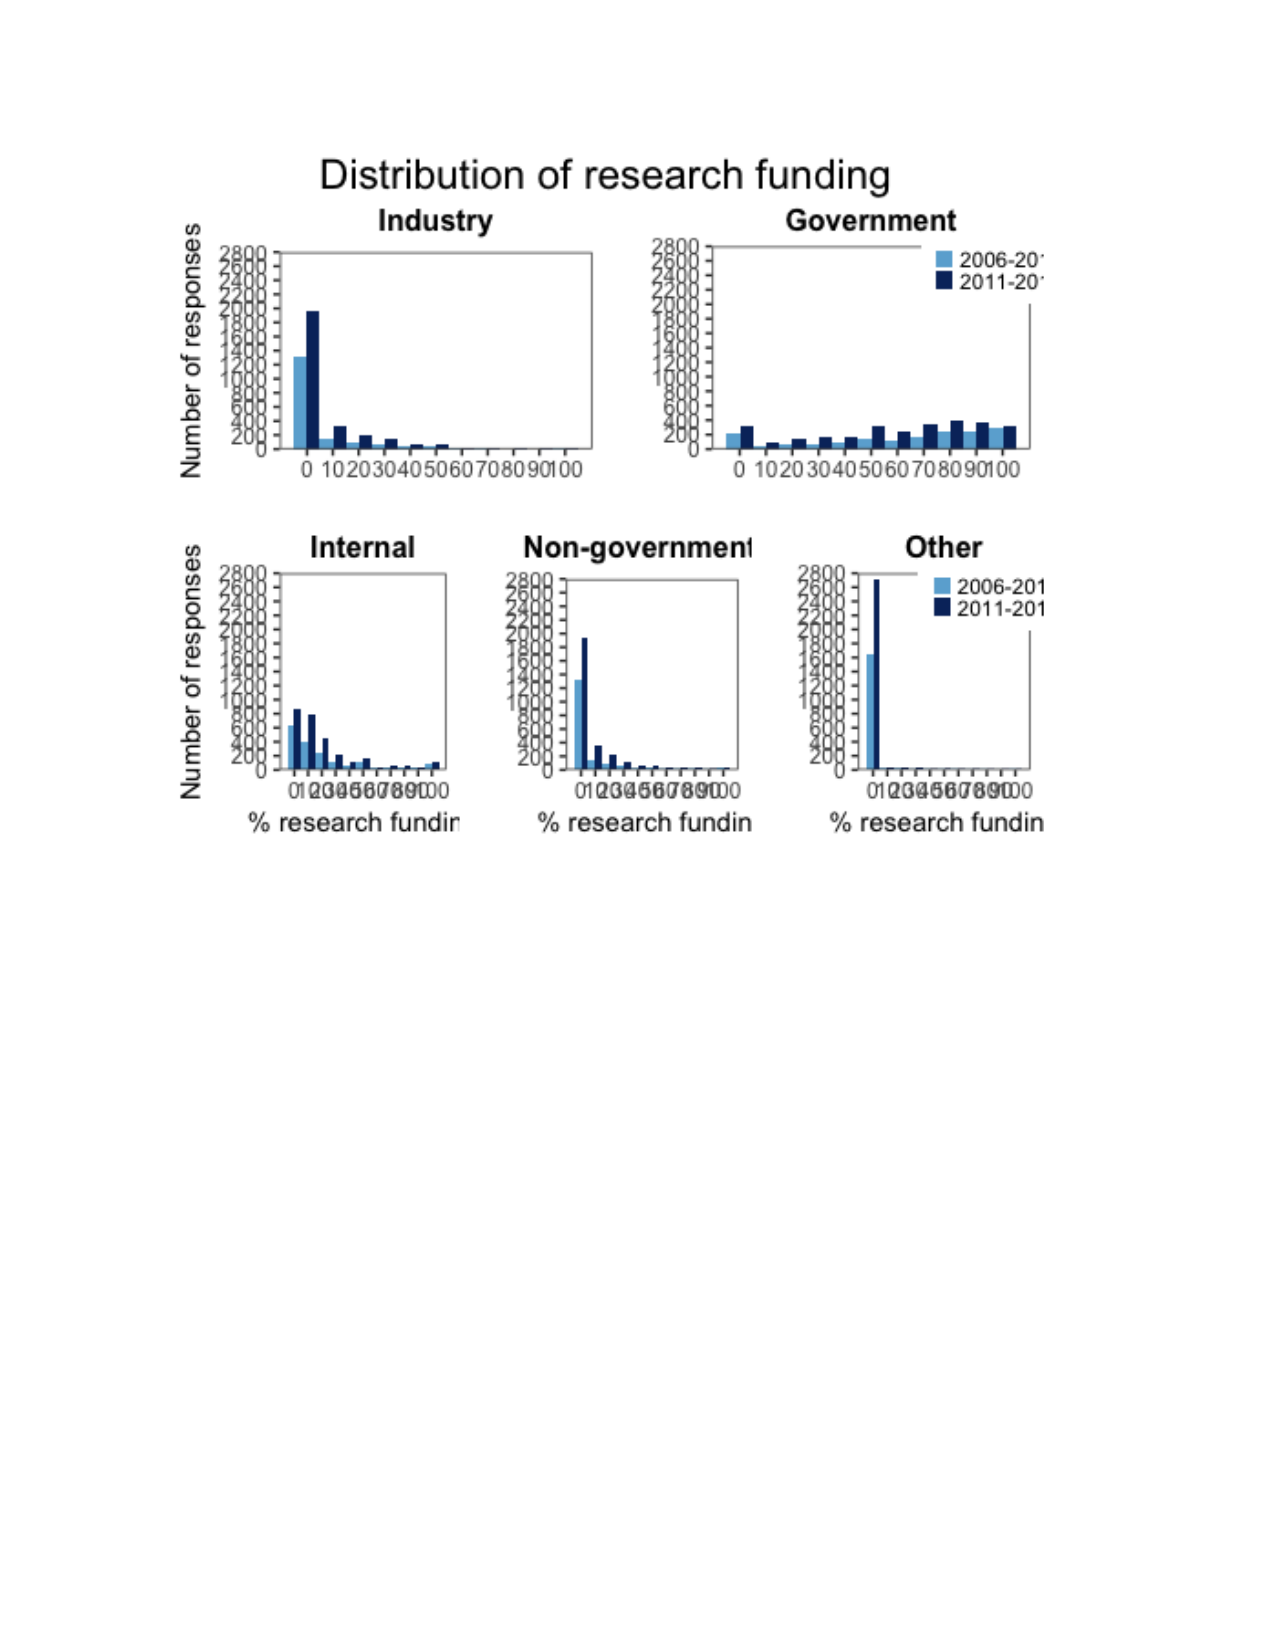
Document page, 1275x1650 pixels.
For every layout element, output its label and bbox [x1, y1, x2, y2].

picture [168, 150, 1044, 850]
